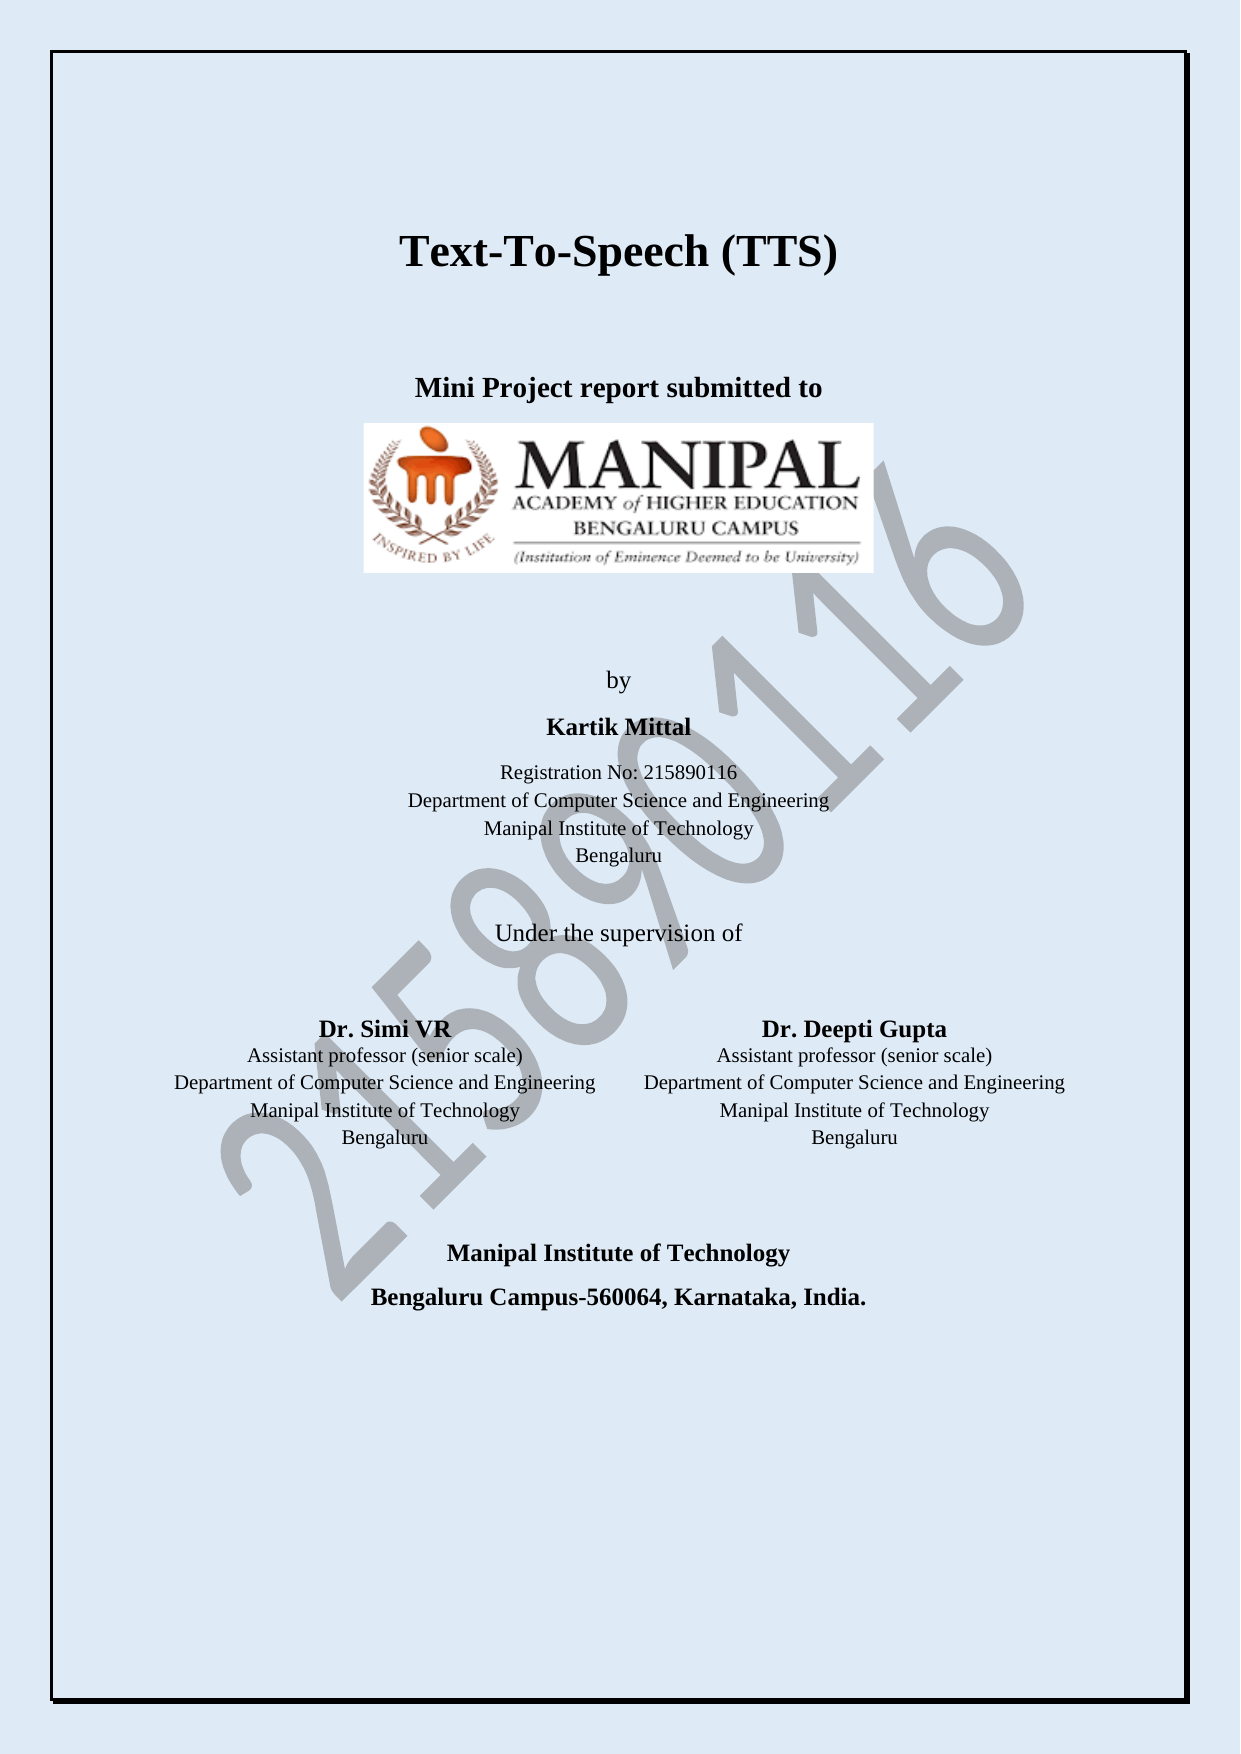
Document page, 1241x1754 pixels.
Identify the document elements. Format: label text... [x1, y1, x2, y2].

text Bengaluru Campus-560064, Karnataka, India. [150, 1282, 1087, 1310]
text by [150, 665, 1087, 693]
text Department of Computer Science and Engineering [150, 788, 1087, 812]
table_header Dr. Simi VR Assistant professor (senior scale) Department of Computer Science and Engineering Manipal Institute of Technology Bengaluru [150, 1014, 619, 1153]
text Manipal Institute of Technology [150, 1238, 1087, 1267]
text Text-To-Speech (TTS) [150, 223, 1087, 276]
text Manipal Institute of Technology [150, 815, 1087, 839]
picture [363, 423, 874, 573]
table_header Dr. Deepti Gupta Assistant professor (senior scale) Department of Computer Science and Engineering Manipal Institute of Technology Bengaluru [620, 1014, 1089, 1153]
text Bengaluru [150, 843, 1087, 867]
text Mini Project report submitted to [150, 371, 1087, 404]
text Kartik Mittal [150, 712, 1087, 741]
text Under the supervision of [150, 918, 1087, 947]
text Registration No: 215890116 [150, 760, 1087, 784]
